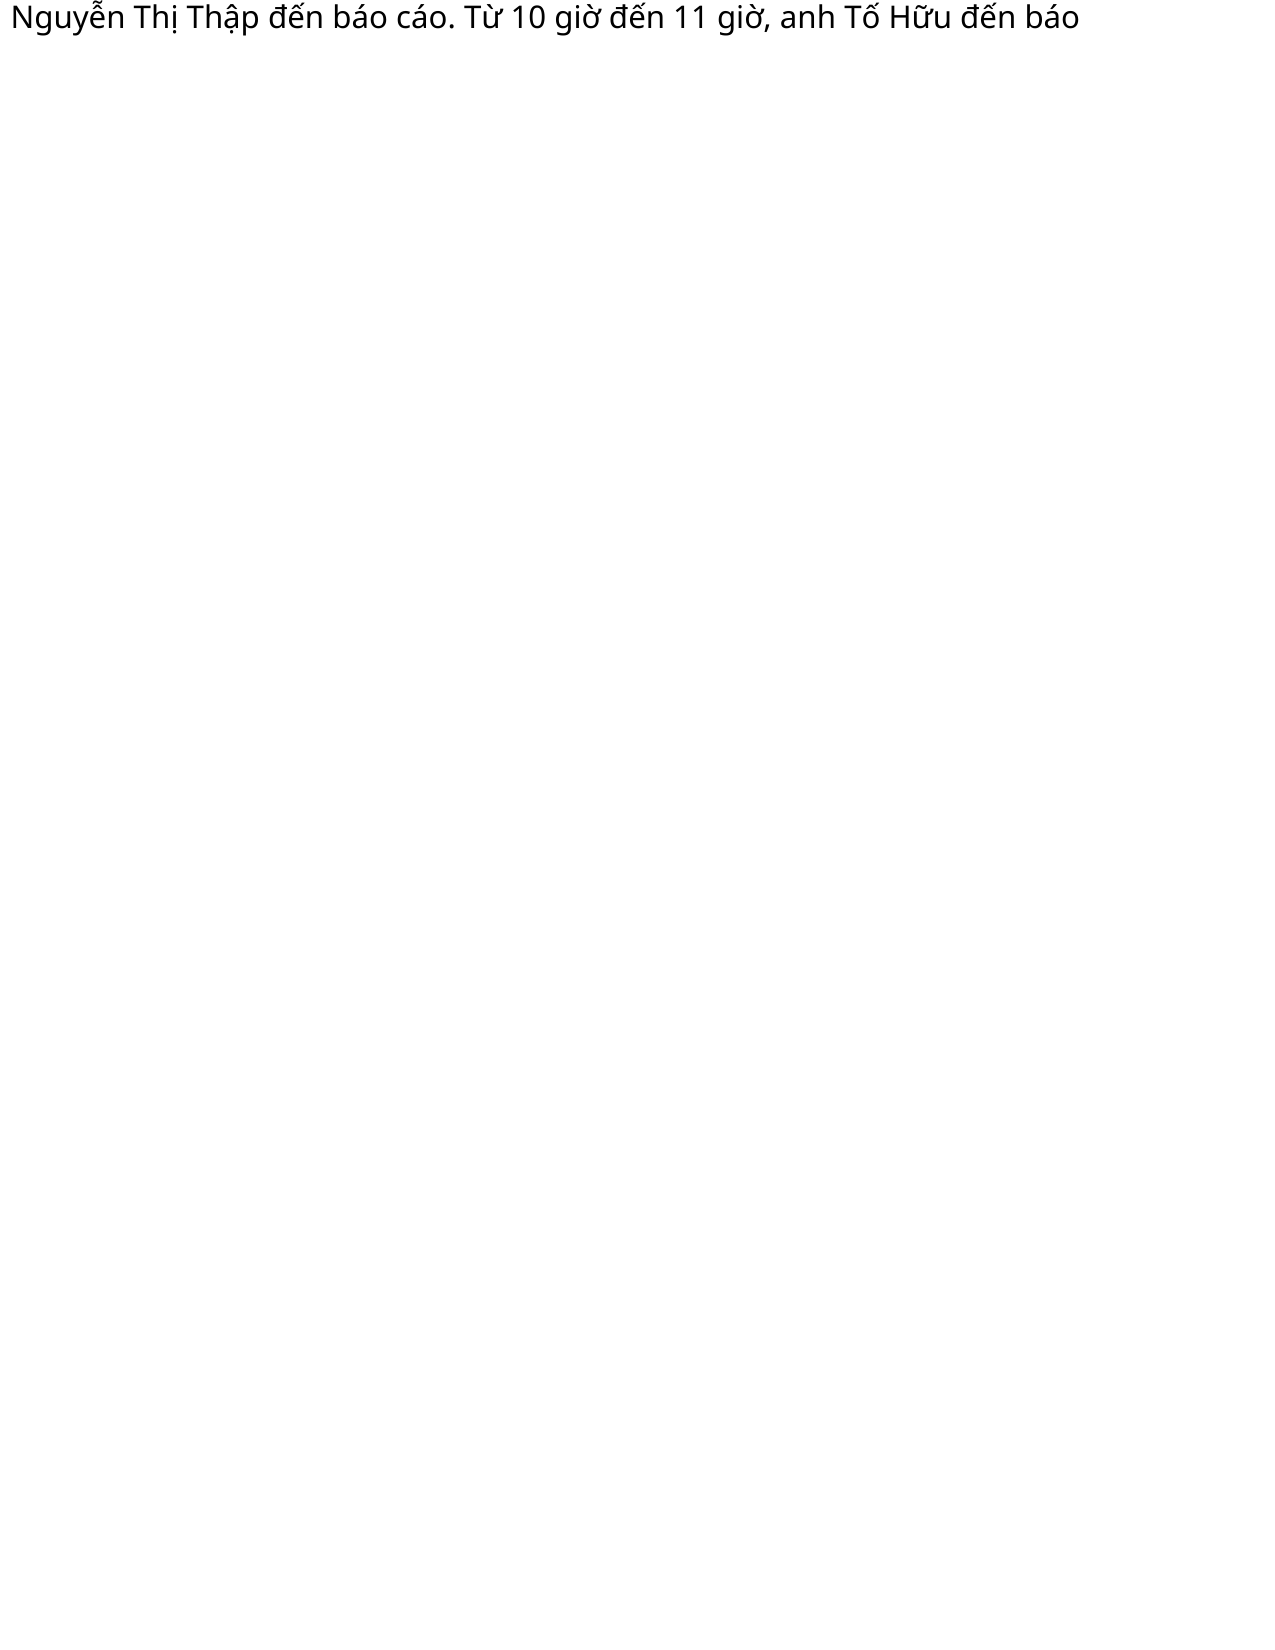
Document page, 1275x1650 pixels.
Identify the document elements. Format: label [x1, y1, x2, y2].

text [10, 2, 1275, 35]
